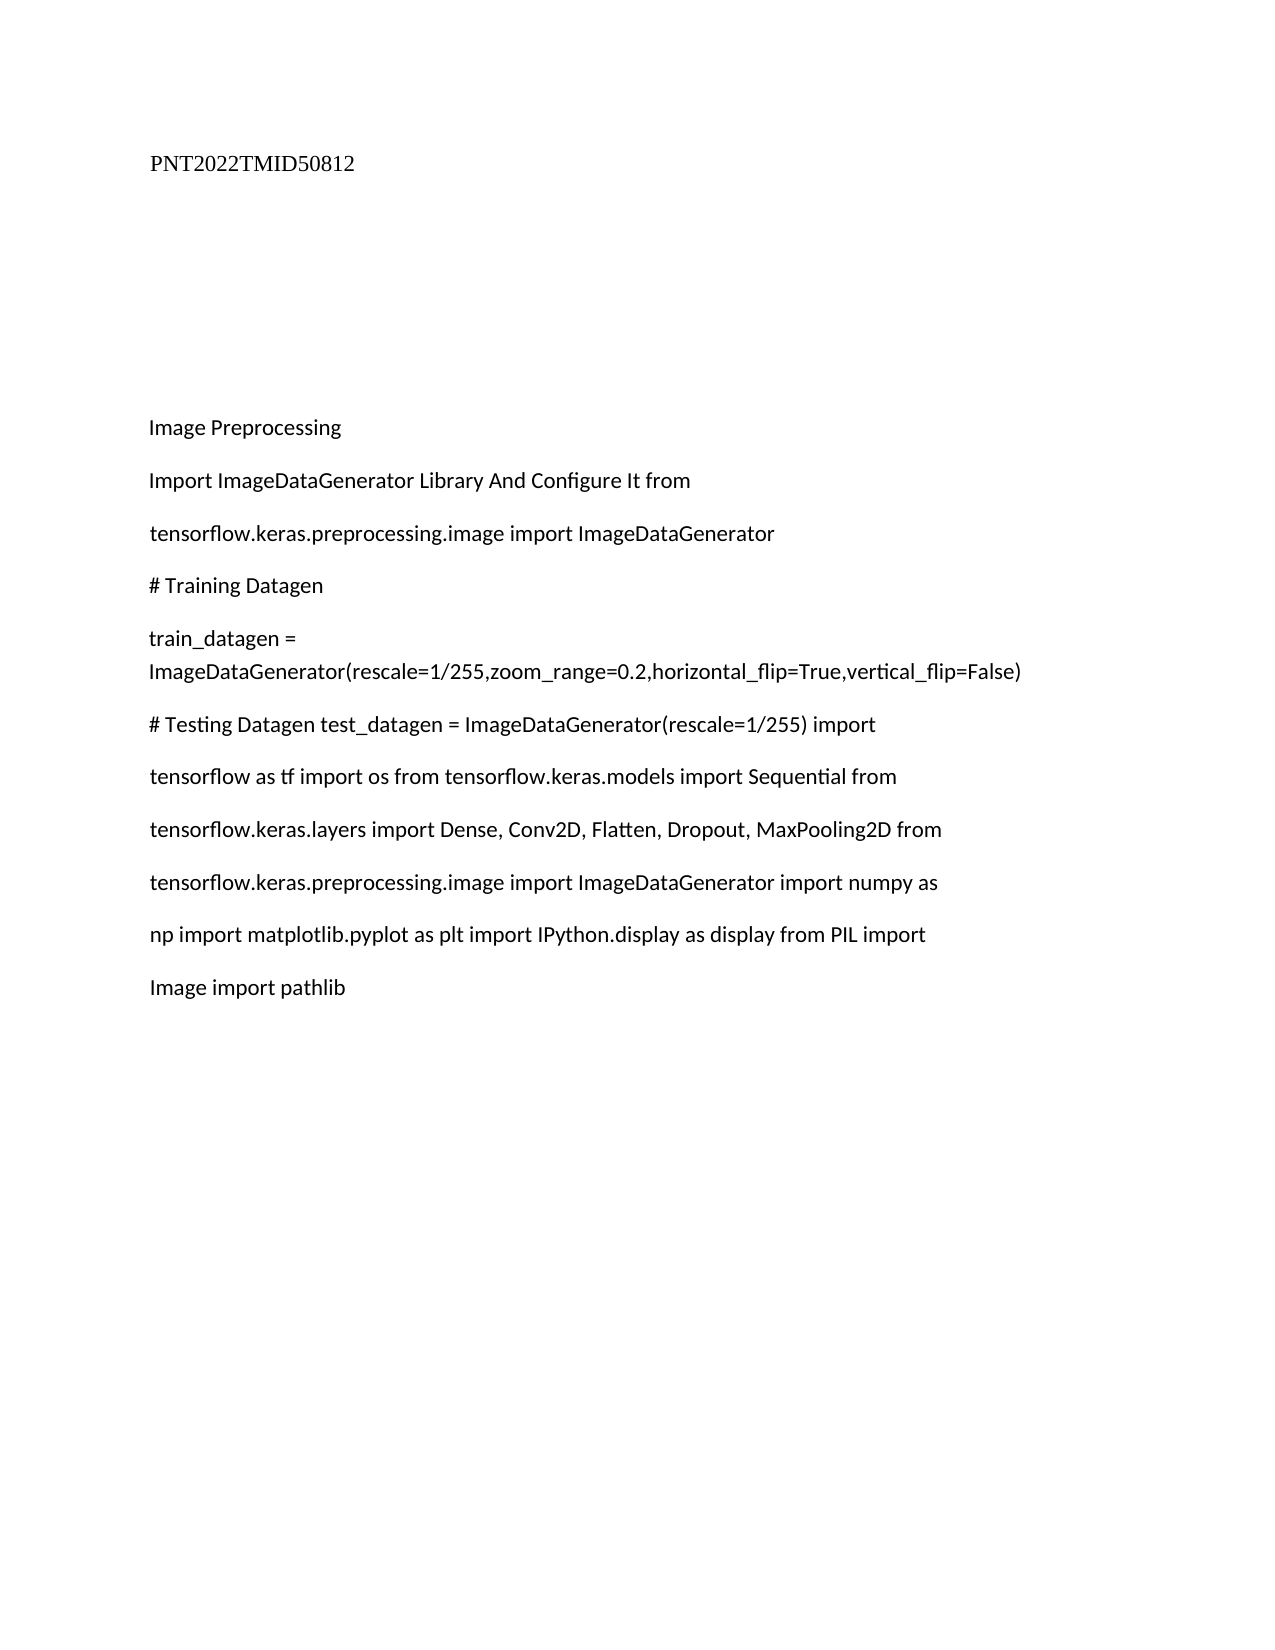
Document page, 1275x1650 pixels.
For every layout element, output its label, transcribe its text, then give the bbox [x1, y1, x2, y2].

text Image Preprocessing [148, 413, 1024, 441]
text train_datagen = [148, 624, 1024, 652]
text ImageDataGenerator(rescale=1/255,zoom_range=0.2,horizontal_flip=True,vertical_flip=False) [148, 657, 1024, 685]
text PNT2022TMID50812 [150, 150, 1024, 176]
text Import ImageDataGenerator Library And Configure It from tensorflow.keras.preprocessing.image import ImageDataGenerator [148, 466, 826, 547]
text # Training Datagen [148, 572, 1024, 599]
text # Testing Datagen test_datagen = ImageDataGenerator(rescale=1/255) import tensorflow as tf import os from tensorflow.keras.models import Sequential from tensorflow.keras.layers import Dense, Conv2D, Flatten, Dropout, MaxPooling2D from tensorflow.keras.preprocessing.image import ImageDataGenerator import numpy as np import matplotlib.pyplot as plt import IPython.display as display from PIL import Image import pathlib [148, 710, 944, 1001]
